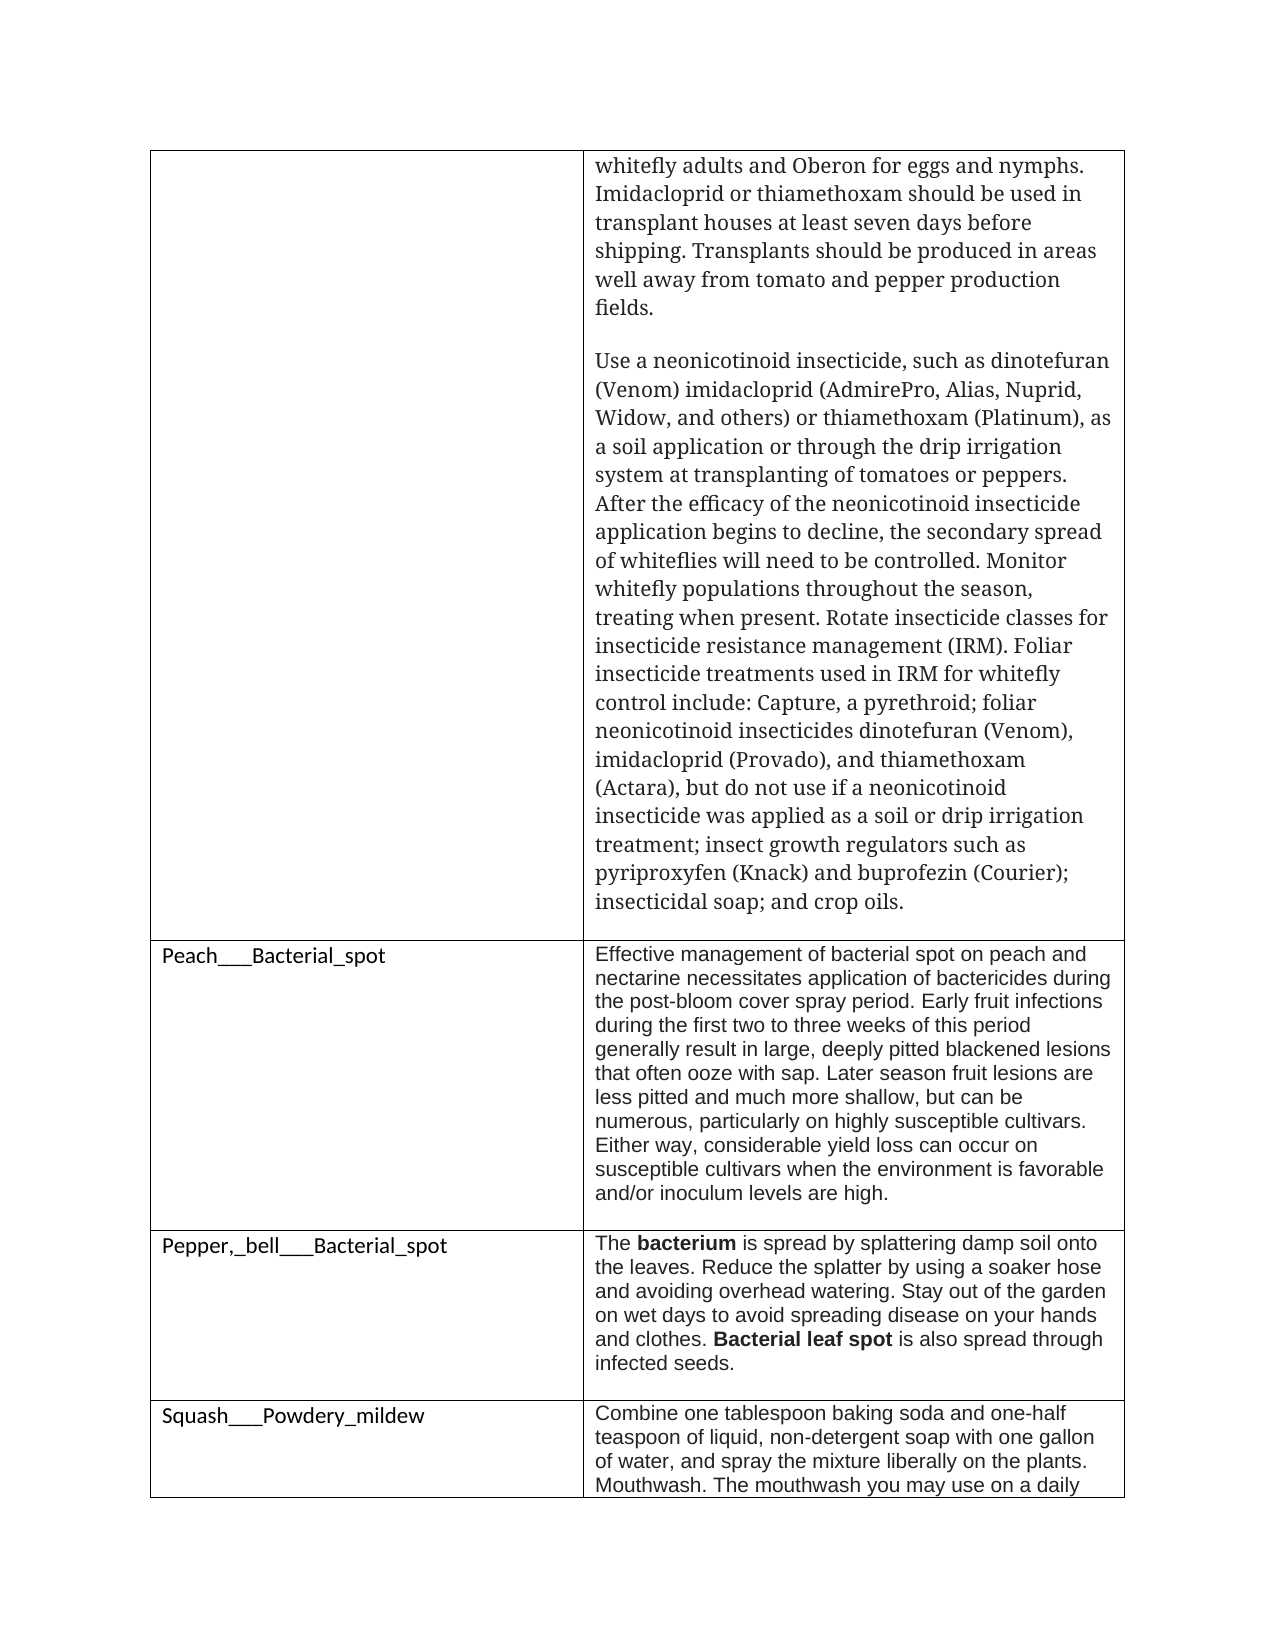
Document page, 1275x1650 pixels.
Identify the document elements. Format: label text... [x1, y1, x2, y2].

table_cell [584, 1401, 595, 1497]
table_cell Peach___Bacterial_spot [151, 941, 583, 1230]
table_cell Effective management of bacterial spot on peach and nectarine necessitates application of bactericides during the post-bloom cover spray period. Early fruit infections during the first two to three weeks of this period generally result in large, deeply pitted blackened lesions that often ooze with sap. Later season fruit lesions are less pitted and much more shallow, but can be numerous, particularly on highly susceptible cultivars. Either way, considerable yield loss can occur on susceptible cultivars when the environment is favorable and/or inoculum levels are high. [584, 941, 1124, 1230]
table_cell The bacterium is spread by splattering damp soil onto the leaves. Reduce the splatter by using a soaker hose and avoiding overhead watering. Stay out of the garden on wet days to avoid spreading disease on your hands and clothes. Bacterial leaf spot is also spread through infected seeds. [584, 1231, 1124, 1400]
table_cell Pepper,_bell___Bacterial_spot [151, 1231, 583, 1400]
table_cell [151, 151, 583, 940]
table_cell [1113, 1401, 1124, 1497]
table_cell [151, 1401, 583, 1497]
